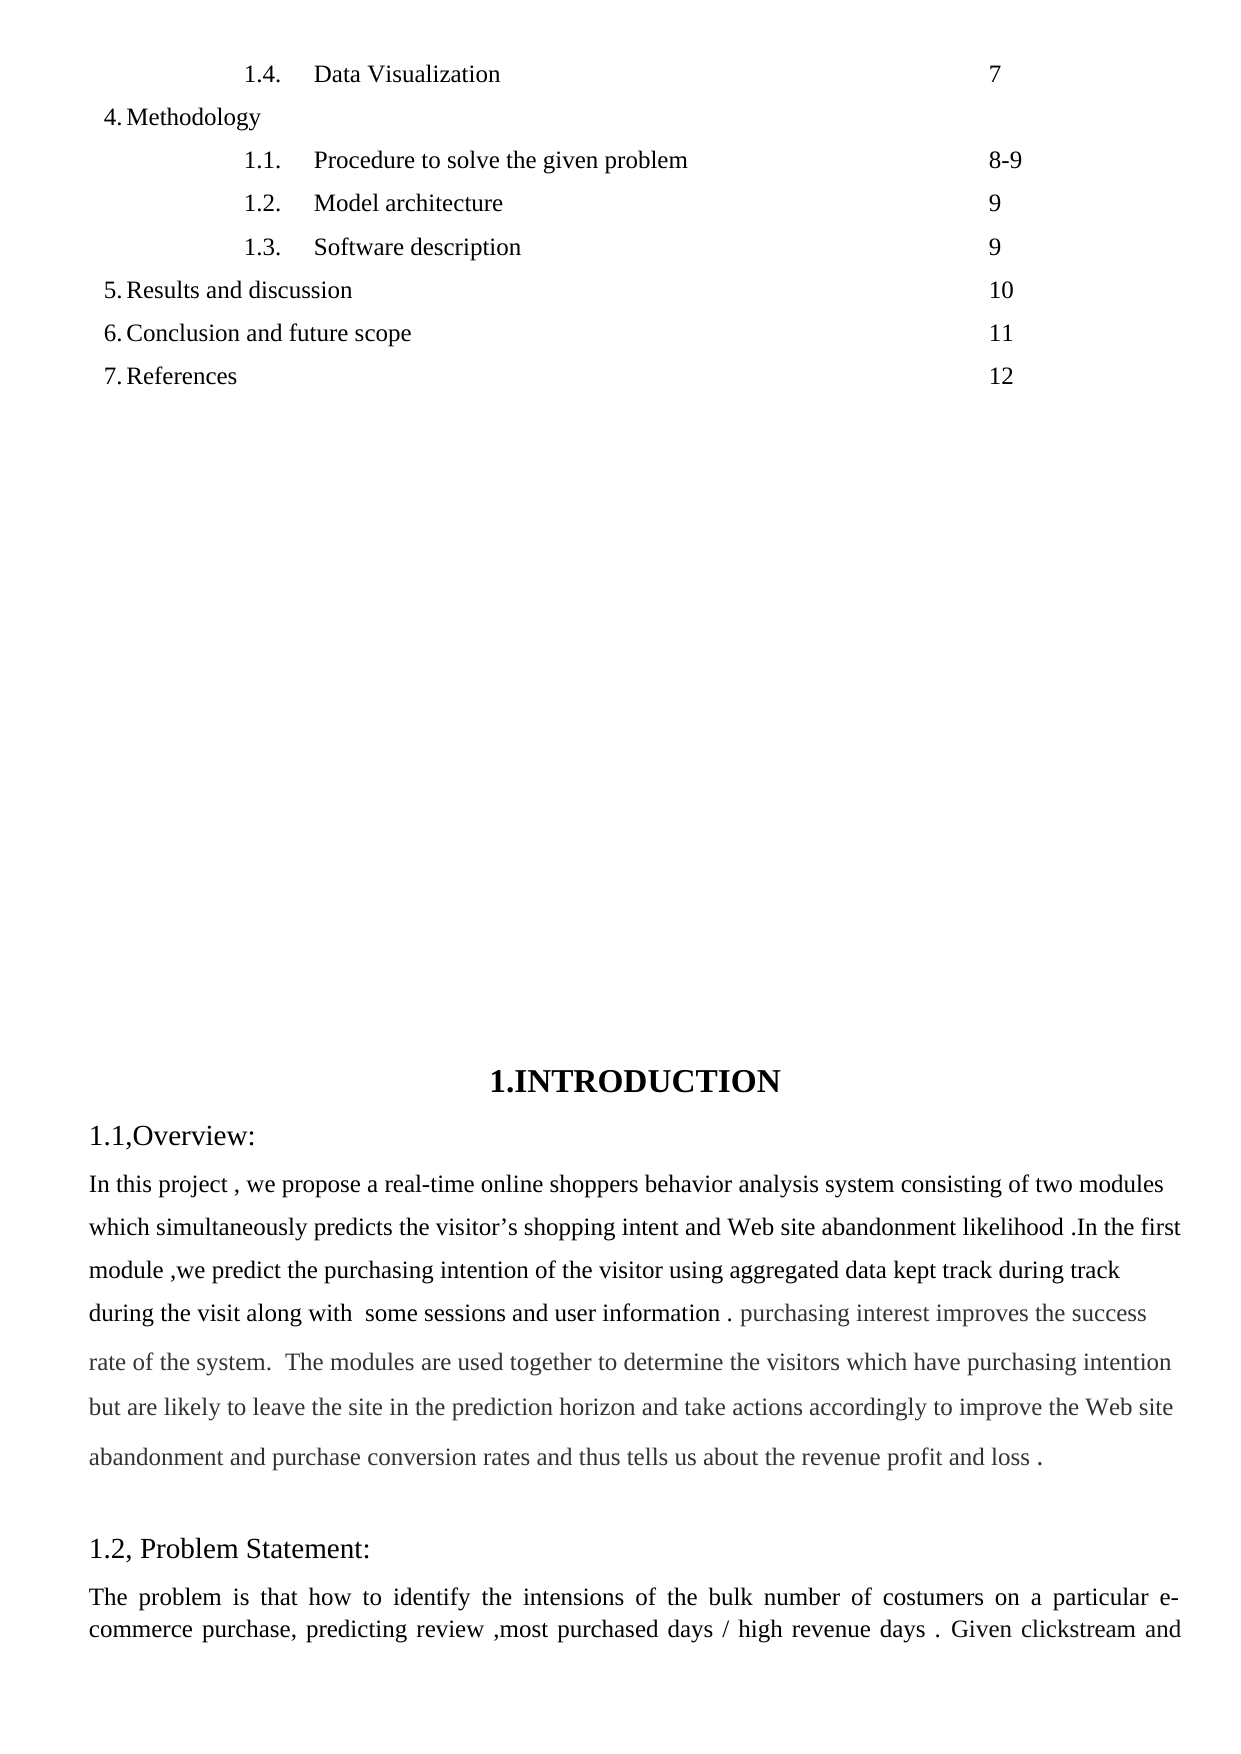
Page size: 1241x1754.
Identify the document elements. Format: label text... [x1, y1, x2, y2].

text 1.1,Overview: [89, 1118, 1181, 1152]
list Procedure to solve the given problem 8-9 [164, 145, 1181, 174]
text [89, 1582, 1181, 1645]
text In this project , we propose a real-time online shoppers behavior analysis system consisting of two modules which simultaneously predicts the visitor’s shopping intent and Web site abandonment likelihood .In the first module ,we predict the purchasing intention of the visitor using aggregated data kept track during track during the visit along with some sessions and user information . purchasing interest improves the success rate of the system. The modules are used together to determine the visitors which have purchasing intention but are likely to leave the site in the prediction horizon and take actions accordingly to improve the Web site abandonment and purchase conversion rates and thus tells us about the revenue profit and loss . [89, 1169, 1181, 1472]
list Model architecture 9 [164, 188, 1181, 217]
list References 12 [103, 361, 1181, 390]
list Software description 9 [164, 232, 1181, 260]
list Results and discussion 10 [103, 275, 1181, 303]
list Conclusion and future scope 11 [103, 318, 1181, 347]
list Data Visualization 7 [164, 59, 1181, 88]
text 1.INTRODUCTION [89, 1061, 1181, 1099]
text 1.2, Problem Statement: [89, 1532, 1181, 1565]
list Methodology [103, 102, 1181, 131]
